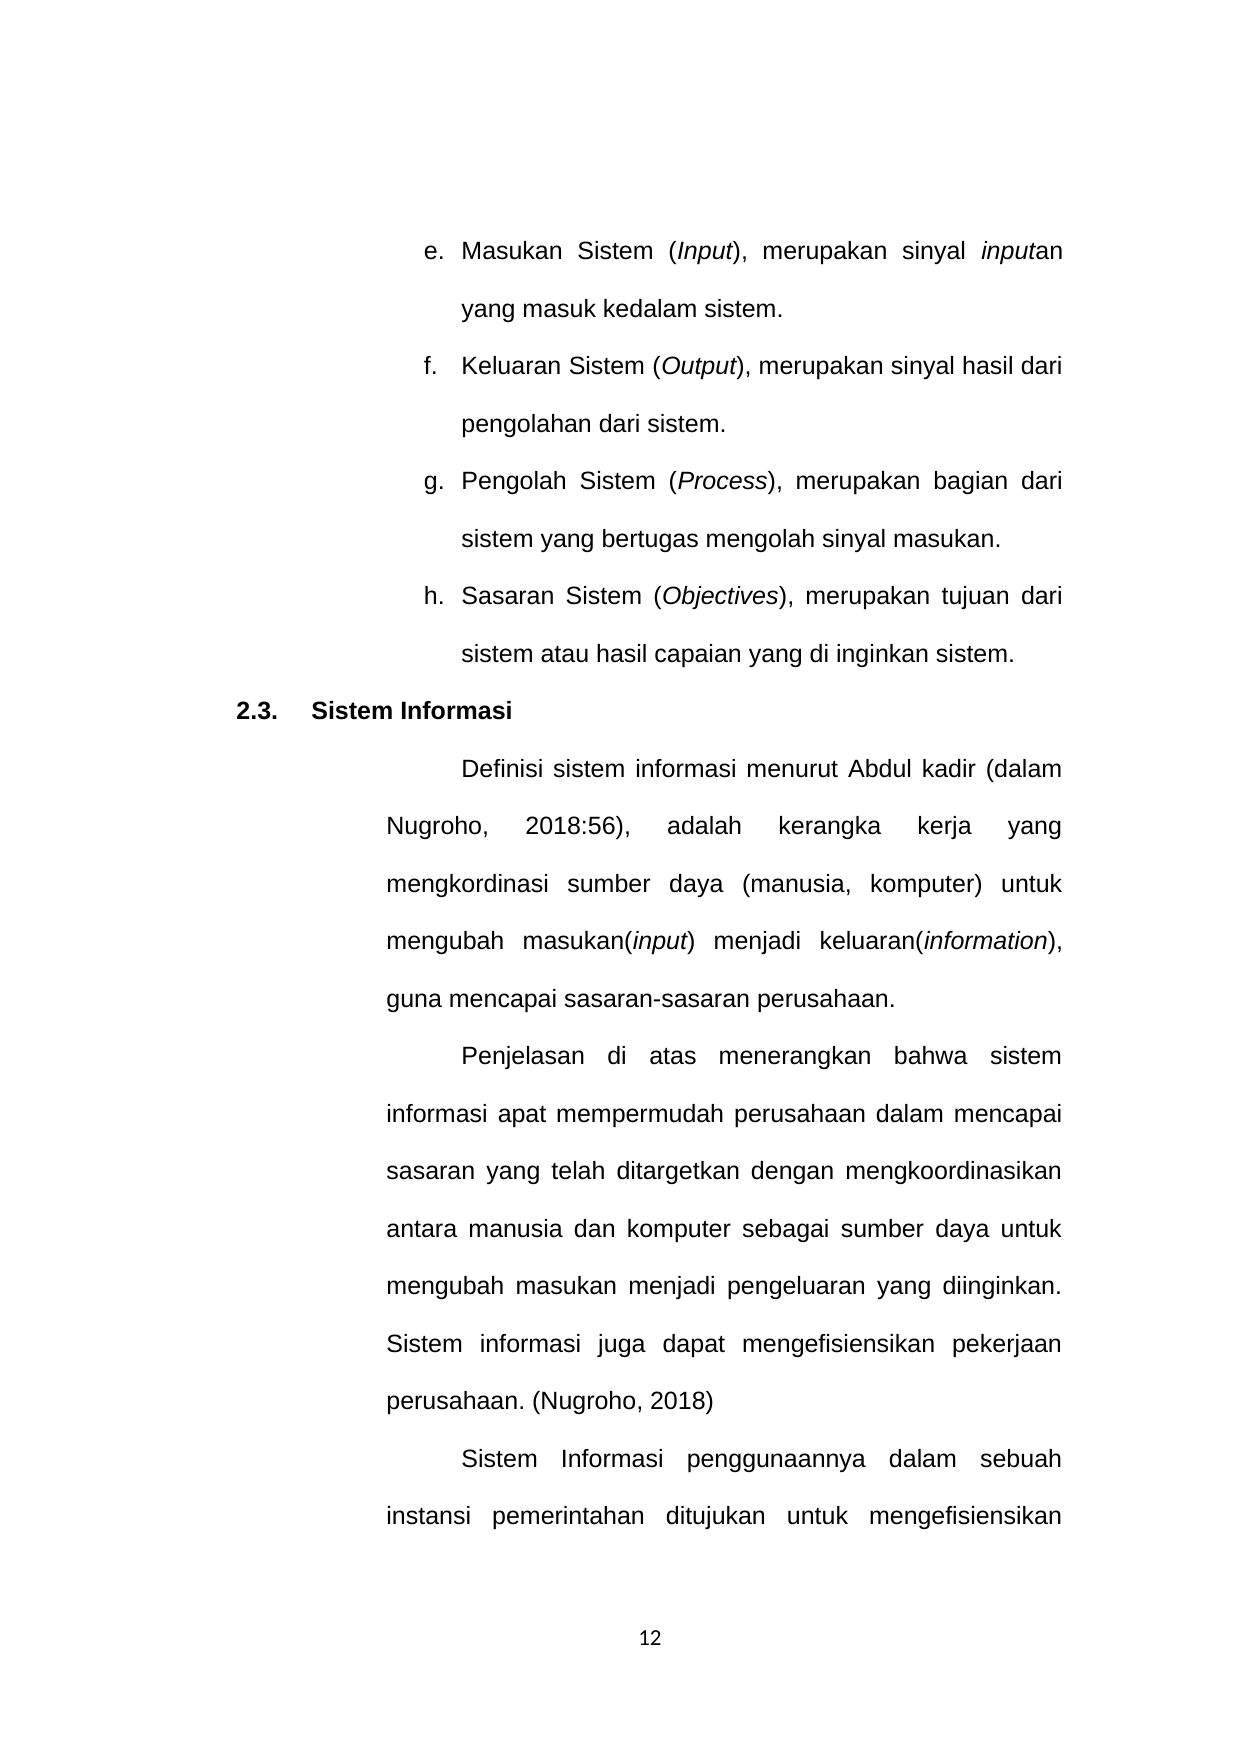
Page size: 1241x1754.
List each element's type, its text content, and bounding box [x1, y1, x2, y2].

list Sasaran Sistem (Objectives), merupakan tujuan dari sistem atau hasil capaian yang di inginkan sistem. [424, 581, 1063, 667]
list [386, 1444, 1063, 1530]
list Definisi sistem informasi menurut Abdul kadir (dalam Nugroho, 2018:56), adalah kerangka kerja yang mengkordinasi sumber daya (manusia, komputer) untuk mengubah masukan(input) menjadi keluaran(information), guna mencapai sasaran-sasaran perusahaan. [386, 754, 1063, 1012]
text 2.3. Sistem Informasi [236, 696, 1063, 725]
list Penjelasan di atas menerangkan bahwa sistem informasi apat mempermudah perusahaan dalam mencapai sasaran yang telah ditargetkan dengan mengkoordinasikan antara manusia dan komputer sebagai sumber daya untuk mengubah masukan menjadi pengeluaran yang diinginkan. Sistem informasi juga dapat mengefisiensikan pekerjaan perusahaan. (Nugroho, 2018) [386, 1041, 1063, 1415]
list Pengolah Sistem (Process), merupakan bagian dari sistem yang bertugas mengolah sinyal masukan. [424, 466, 1063, 552]
list Masukan Sistem (Input), merupakan sinyal inputan yang masuk kedalam sistem. [424, 236, 1063, 322]
list Keluaran Sistem (Output), merupakan sinyal hasil dari pengolahan dari sistem. [424, 351, 1063, 437]
